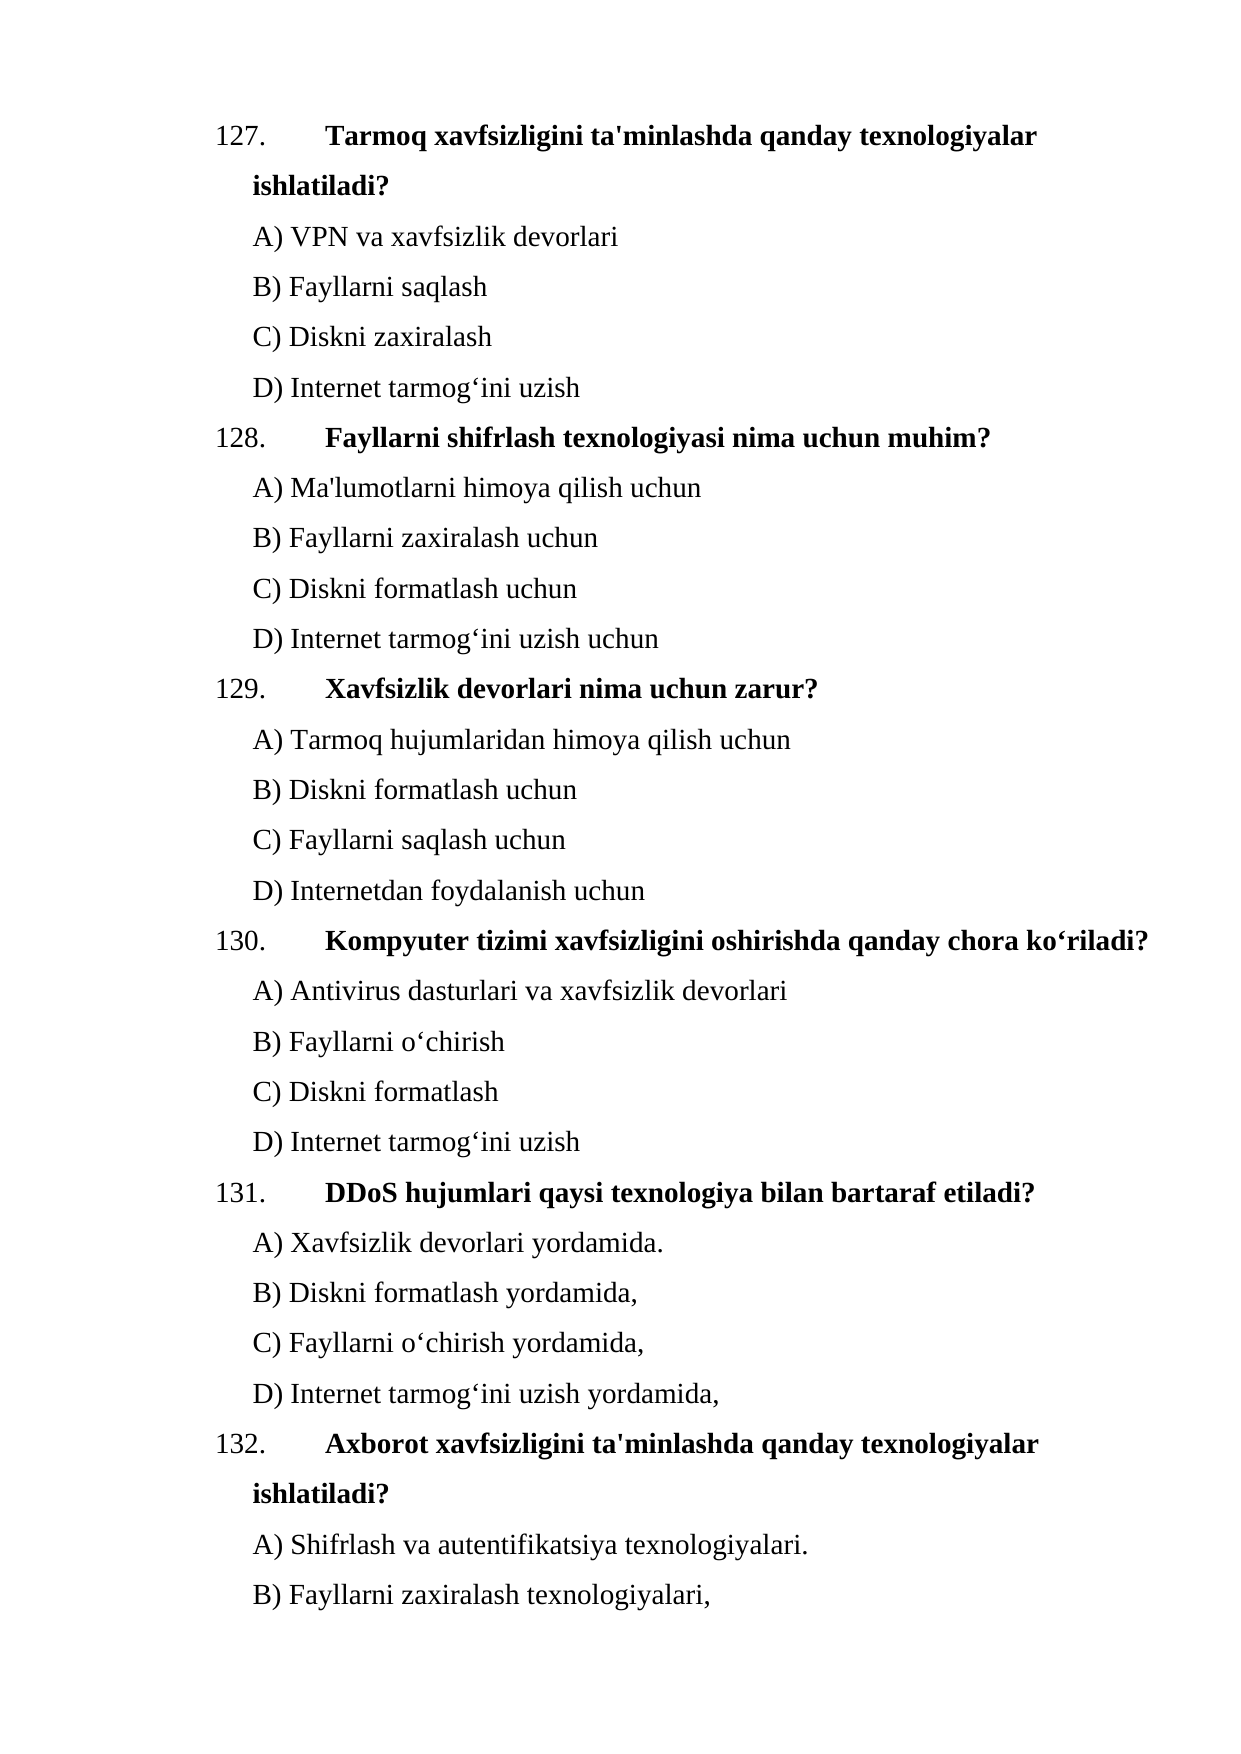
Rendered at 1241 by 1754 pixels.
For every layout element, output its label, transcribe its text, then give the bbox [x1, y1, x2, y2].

list Tarmoq xavfsizligini ta'minlashda qanday texnologiyalar ishlatiladi? A) VPN va xavfsizlik devorlari B) Fayllarni saqlash C) Diskni zaxiralash D) Internet tarmog‘ini uzish [215, 118, 1152, 403]
list Fayllarni shifrlash texnologiyasi nima uchun muhim? A) Ma'lumotlarni himoya qilish uchun B) Fayllarni zaxiralash uchun C) Diskni formatlash uchun D) Internet tarmog‘ini uzish uchun [215, 420, 1152, 655]
list Kompyuter tizimi xavfsizligini oshirishda qanday chora ko‘riladi? A) Antivirus dasturlari va xavfsizlik devorlari B) Fayllarni o‘chirish C) Diskni formatlash D) Internet tarmog‘ini uzish [215, 923, 1152, 1158]
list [215, 1426, 1152, 1611]
list DDoS hujumlari qaysi texnologiya bilan bartaraf etiladi? A) Xavfsizlik devorlari yordamida. B) Diskni formatlash yordamida, C) Fayllarni o‘chirish yordamida, D) Internet tarmog‘ini uzish yordamida, [215, 1175, 1152, 1409]
list Xavfsizlik devorlari nima uchun zarur? A) Tarmoq hujumlaridan himoya qilish uchun B) Diskni formatlash uchun C) Fayllarni saqlash uchun D) Internetdan foydalanish uchun [215, 672, 1152, 906]
